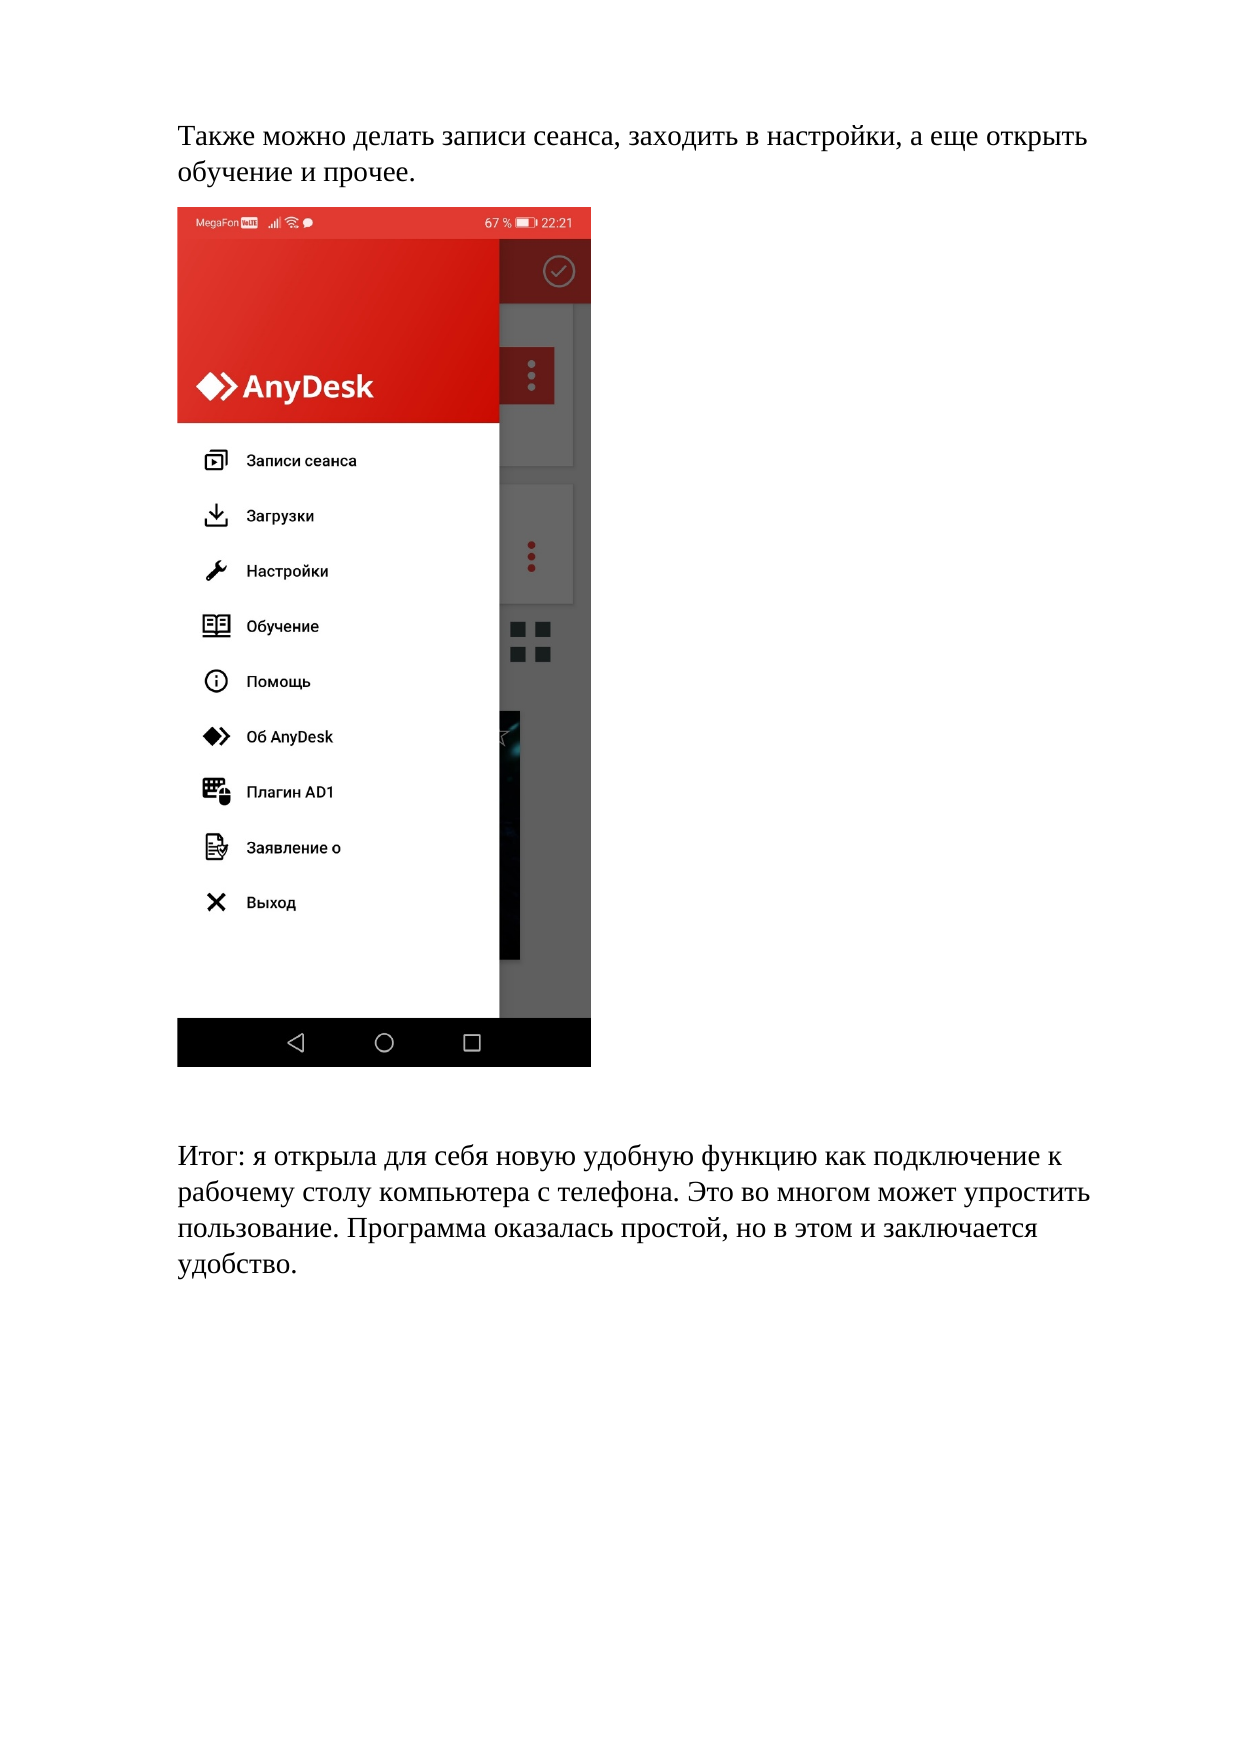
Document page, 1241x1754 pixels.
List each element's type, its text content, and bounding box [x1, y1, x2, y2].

text Также можно делать записи сеанса, заходить в настройки, а еще открыть обучение и прочее. [177, 118, 1152, 188]
picture [177, 207, 591, 1067]
text Итог: я открыла для себя новую удобную функцию как подключение к рабочему столу компьютера с телефона. Это во многом может упростить пользование. Программа оказалась простой, но в этом и заключается удобство. [177, 1138, 1152, 1280]
